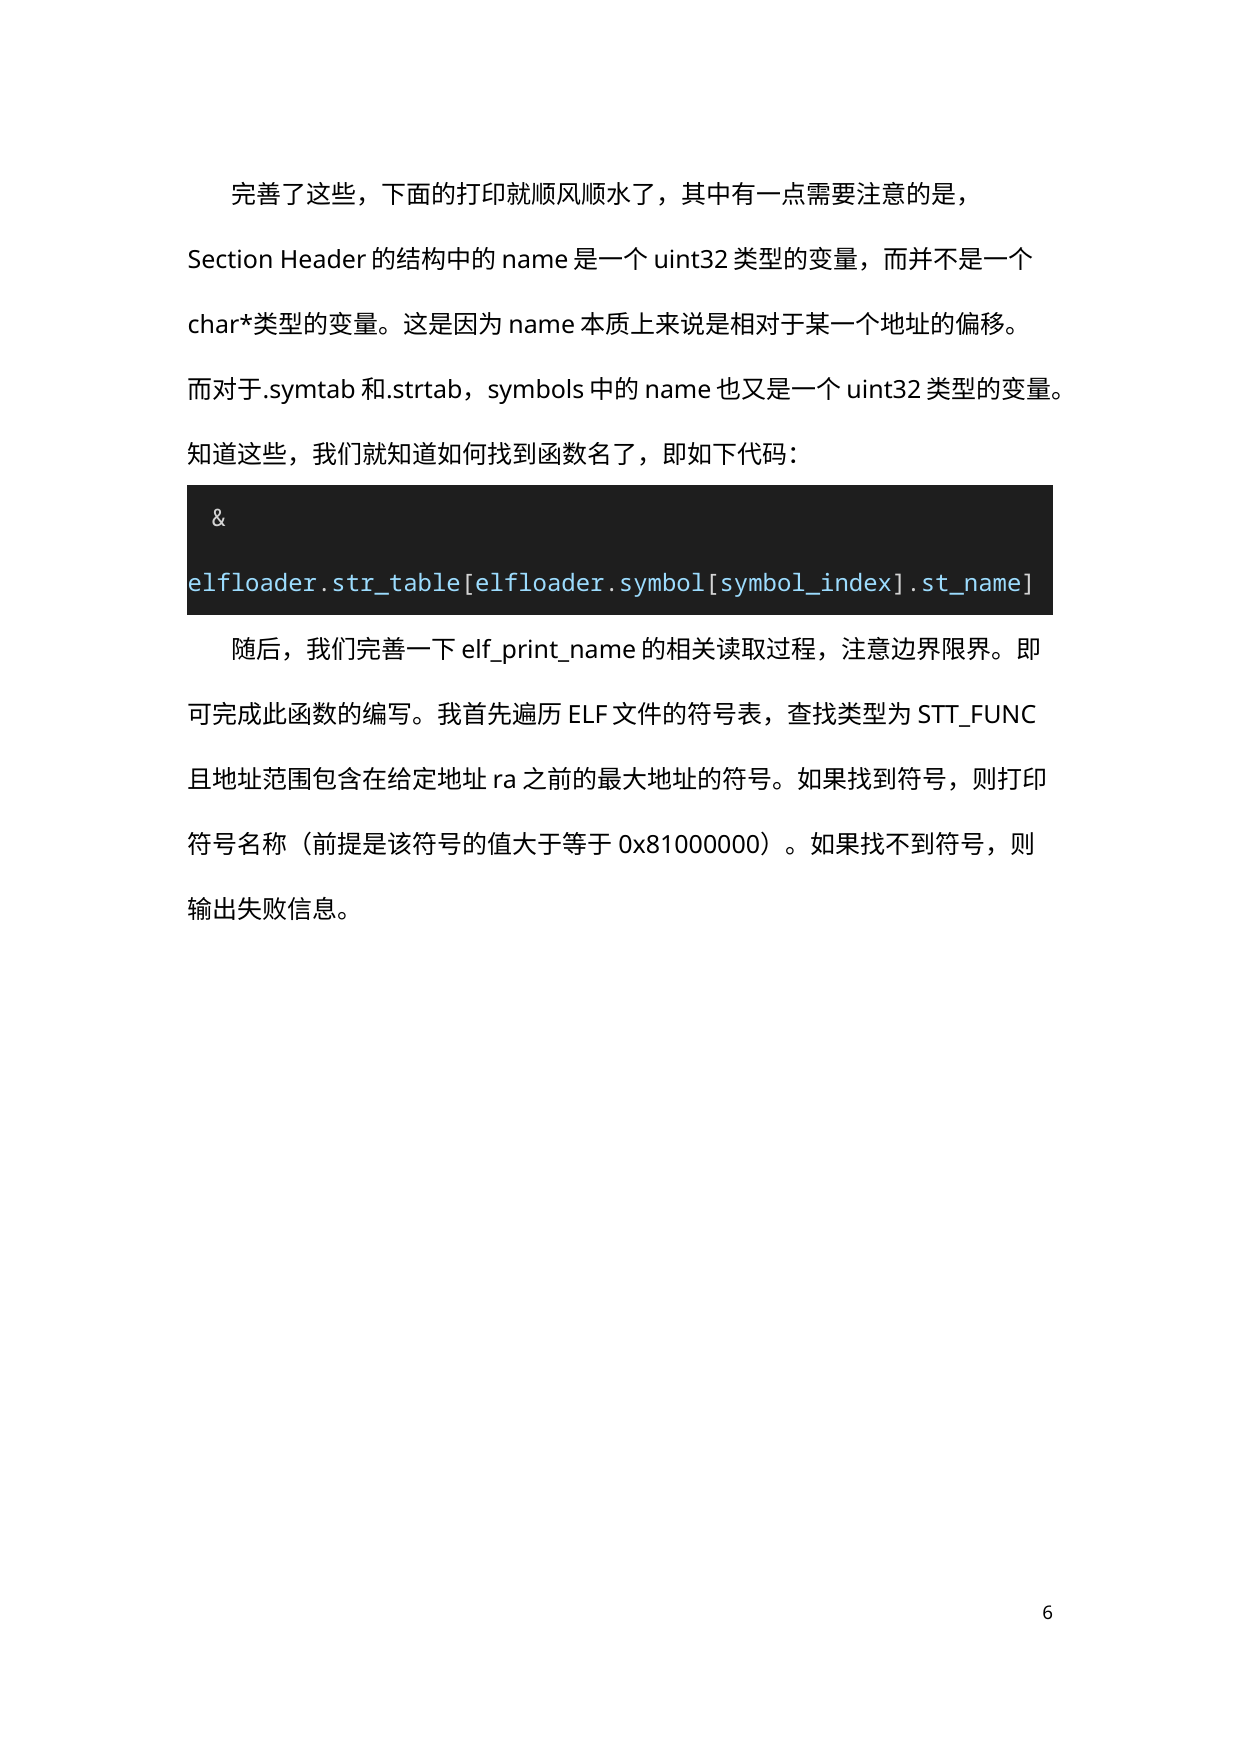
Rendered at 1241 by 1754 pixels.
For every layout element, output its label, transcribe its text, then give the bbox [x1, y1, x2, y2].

text &elfloader.str_table[elfloader.symbol[symbol_index].st_name] [187, 485, 1053, 615]
text 完善了这些，下面的打印就顺风顺水了，其中有一点需要注意的是，Section Header的结构中的name是一个uint32类型的变量，而并不是一个char*类型的变量。这是因为name本质上来说是相对于某一个地址的偏移。而对于.symtab和.strtab，symbols中的name也又是一个uint32类型的变量。知道这些，我们就知道如何找到函数名了，即如下代码： [187, 160, 1053, 485]
text 随后，我们完善一下elf_print_name的相关读取过程，注意边界限界。即可完成此函数的编写。我首先遍历ELF文件的符号表，查找类型为STT_FUNC且地址范围包含在给定地址ra之前的最大地址的符号。如果找到符号，则打印符号名称（前提是该符号的值大于等于 0x81000000）。如果找不到符号，则输出失败信息。 [187, 615, 1053, 940]
